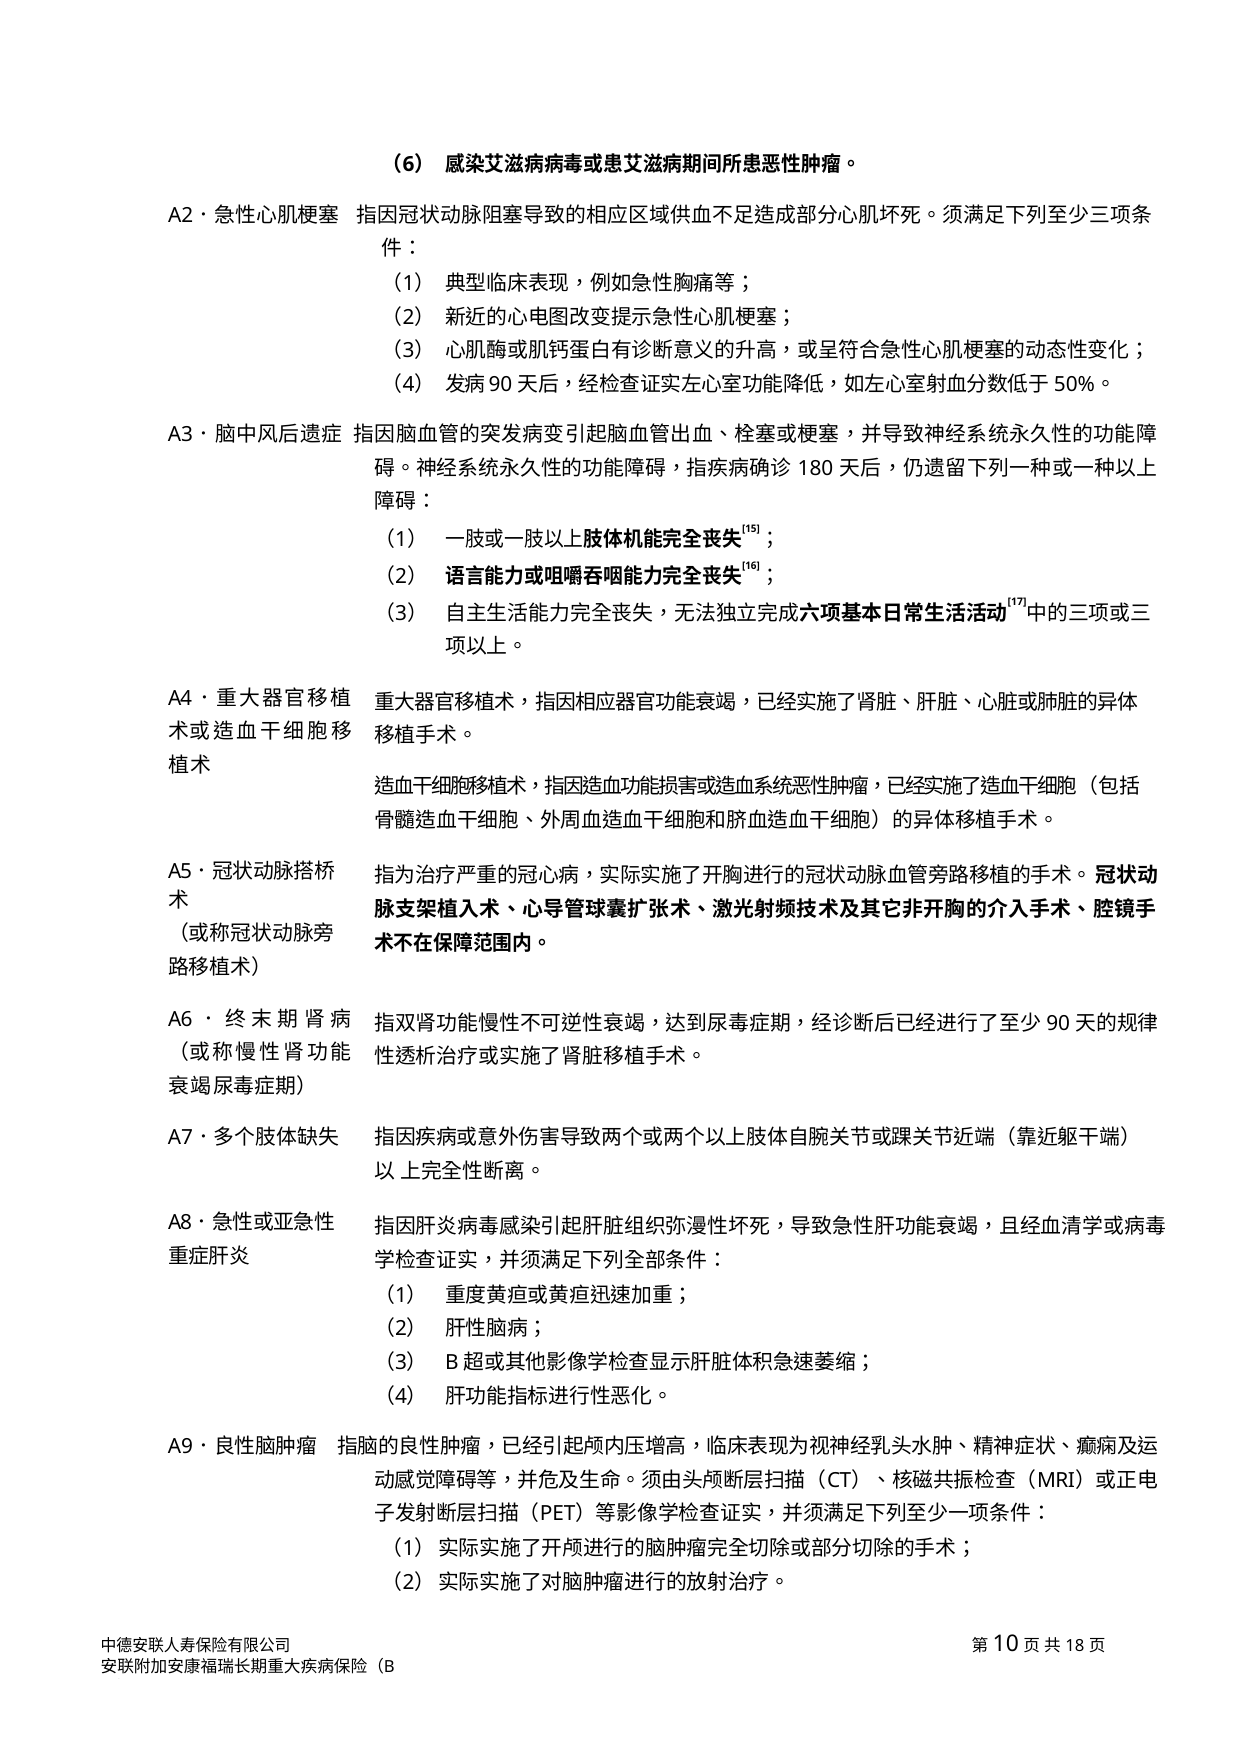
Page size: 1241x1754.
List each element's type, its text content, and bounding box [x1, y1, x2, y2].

list 肝性脑病； [374, 1313, 1169, 1342]
list 发病 90 天后，经检查证实左心室功能降低，如左心室射血分数低于 50%。 [382, 369, 1169, 397]
text 指双肾功能慢性不可逆性衰竭，达到尿毒症期，经诊断后已经进行了至少 90 天的规律性透析治疗或实施了肾脏移植手术。 [374, 1008, 1166, 1070]
text A9．良性脑肿瘤 指脑的良性肿瘤，已经引起颅内压增高，临床表现为视神经乳头水肿、精神症状、癫痫及运动感觉障碍等，并危及生命。须由头颅断层扫描（CT）、核磁共振检查（MRI）或正电子发射断层扫描（PET）等影像学检查证实，并须满足下列至少一项条件： [168, 1431, 1158, 1527]
text （或称冠状动脉旁路移植术） [168, 918, 352, 981]
text A3．脑中风后遗症 指因脑血管的突发病变引起脑血管出血、栓塞或梗塞，并导致神经系统永久性的功能障碍。神经系统永久性的功能障碍，指疾病确诊 180 天后，仍遗留下列一种或一种以上障碍： [168, 419, 1158, 515]
list 新近的心电图改变提示急性心肌梗塞； [382, 302, 1169, 330]
list 肝功能指标进行性恶化。 [374, 1381, 1169, 1409]
text A7．多个肢体缺失 指因疾病或意外伤害导致两个或两个以上肢体自腕关节或踝关节近端（靠近躯干端）以 上完全性断离。 [168, 1122, 1158, 1184]
text A2．急性心肌梗塞 指因冠状动脉阻塞导致的相应区域供血不足造成部分心肌坏死。须满足下列至少三项条件： [168, 200, 1153, 262]
text A4．重大器官移植术或造血干细胞移植术 [168, 683, 352, 778]
text A6．终末期肾病（或称慢性肾功能衰竭尿毒症期） [168, 1004, 352, 1099]
list 典型临床表现，例如急性胸痛等； [382, 268, 1169, 297]
text 造血干细胞移植术，指因造血功能损害或造血系统恶性肿瘤，已经实施了造血干细胞（包括骨髓造血干细胞、外周血造血干细胞和脐血造血干细胞）的异体移植手术。 [374, 771, 1158, 833]
list 心肌酶或肌钙蛋白有诊断意义的升高，或呈符合急性心肌梗塞的动态性变化； [382, 335, 1169, 364]
text 指为治疗严重的冠心病，实际实施了开胸进行的冠状动脉血管旁路移植的手术。冠状动脉支架植入术、心导管球囊扩张术、激光射频技术及其它非开胸的介入手术、腔镜手术不在保障范围内。 [374, 861, 1158, 956]
text A8．急性或亚急性重症肝炎 [168, 1207, 352, 1269]
text 重大器官移植术，指因相应器官功能衰竭，已经实施了肾脏、肝脏、心脏或肺脏的异体移植手术。 [374, 687, 1158, 749]
list 语言能力或咀嚼吞咽能力完全丧失[16]； [374, 558, 1169, 589]
list 自主生活能力完全丧失，无法独立完成六项基本日常生活活动[17]中的三项或三项以上。 [374, 595, 1156, 660]
list 一肢或一肢以上肢体机能完全丧失[15]； [374, 521, 1169, 553]
text 指因肝炎病毒感染引起肝脏组织弥漫性坏死，导致急性肝功能衰竭，且经血清学或病毒学检查证实，并须满足下列全部条件： [374, 1211, 1166, 1273]
list 重度黄疸或黄疸迅速加重； [374, 1280, 1169, 1308]
list 实际实施了开颅进行的脑肿瘤完全切除或部分切除的手术； [382, 1533, 1169, 1562]
list 实际实施了对脑肿瘤进行的放射治疗。 [382, 1567, 1169, 1595]
list 感染艾滋病病毒或患艾滋病期间所患恶性肿瘤。 [382, 149, 1169, 178]
list B 超或其他影像学检查显示肝脏体积急速萎缩； [374, 1347, 1169, 1376]
text A5．冠状动脉搭桥术 [168, 856, 352, 913]
